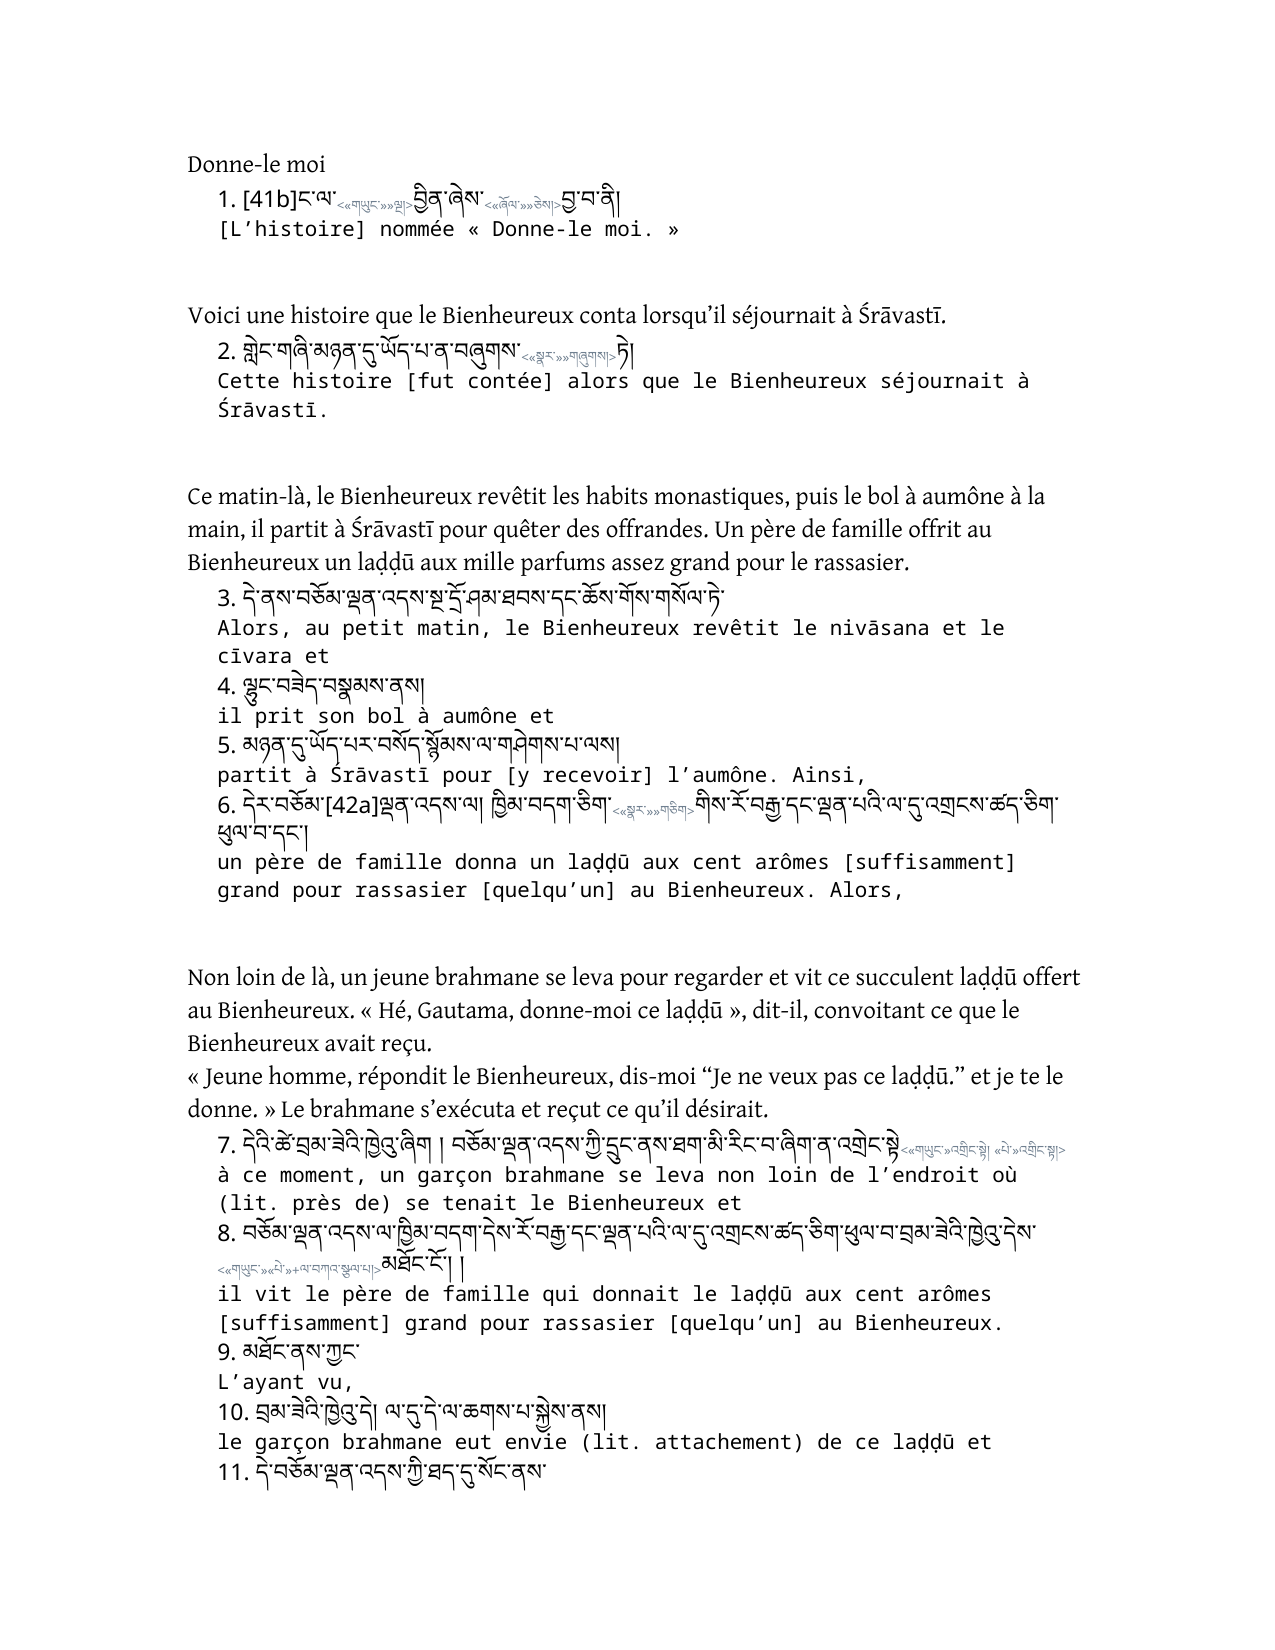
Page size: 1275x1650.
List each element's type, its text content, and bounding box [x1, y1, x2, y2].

text 2. གླེང་གཞི་མཉན་དུ་ཡོད་པ་ན་བཞུགས་<«སྣར་»»གཞུགས།>ཏེ། Cette histoire [fut contée] alors que le Bienheureux séjournait à Śrāvastī. [217, 335, 1087, 423]
text Ce matin-là, le Bienheureux revêtit les habits monastiques, puis le bol à aumône à la main, il partit à Śrāvastī pour quêter des offrandes. Un père de famille offrit au Bienheureux un laḍḍū aux mille parfums assez grand pour le rassasier. [187, 482, 1087, 577]
text 3. དེ་ནས་བཅོམ་ལྡན་འདས་སྔ་དྲོ་ཤམ་ཐབས་དང་ཆོས་གོས་གསོལ་ཏེ་ Alors, au petit matin, le Bienheureux revêtit le nivāsana et le cīvara et 4. ལྷུང་བཟེད་བསྣམས་ནས། il prit son bol à aumône et 5. མཉན་དུ་ཡོད་པར་བསོད་སྙོམས་ལ་གཤེགས་པ་ལས། partit à Śrāvastī pour [y recevoir] l’aumône. Ainsi, 6. དེར་བཅོམ་[42a]ལྡན་འདས་ལ། ཁྱིམ་བདག་ཅིག་<«སྣར་»»གཅིག>གིས་རོ་བརྒྱ་དང་ལྡན་པའི་ལ་དུ་འགྲངས་ཚད་ཅིག་ཕུལ་བ་དང་། un père de famille donna un laḍḍū aux cent arômes [suffisamment] grand pour rassasier [quelqu’un] au Bienheureux. Alors, [217, 582, 1087, 904]
text Donne-le moi [187, 150, 1087, 179]
text Non loin de là, un jeune brahmane se leva pour regarder et vit ce succulent laḍḍū offert au Bienheureux. « Hé, Gautama, donne-moi ce laḍḍū », dit-il, convoitant ce que le Bienheureux avait reçu. « Jeune homme, répondit le Bienheureux, dis-moi “Je ne veux pas ce laḍḍū.” et je te le donne. » Le brahmane s’exécuta et reçut ce qu’il désirait. [187, 963, 1087, 1124]
text Voici une histoire que le Bienheureux conta lorsqu’il séjournait à Śrāvastī. [187, 302, 1087, 331]
text 1. ﻿[41b]ང་ལ་<«གཡུང་»»ལྔ།>བྱིན་ཞེས་<«ཞོལ་»»ཅེས།>བྱ་བ་ནི། [L’histoire] nommée « Donne-le moi. » [217, 183, 1087, 243]
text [217, 1128, 1087, 1487]
